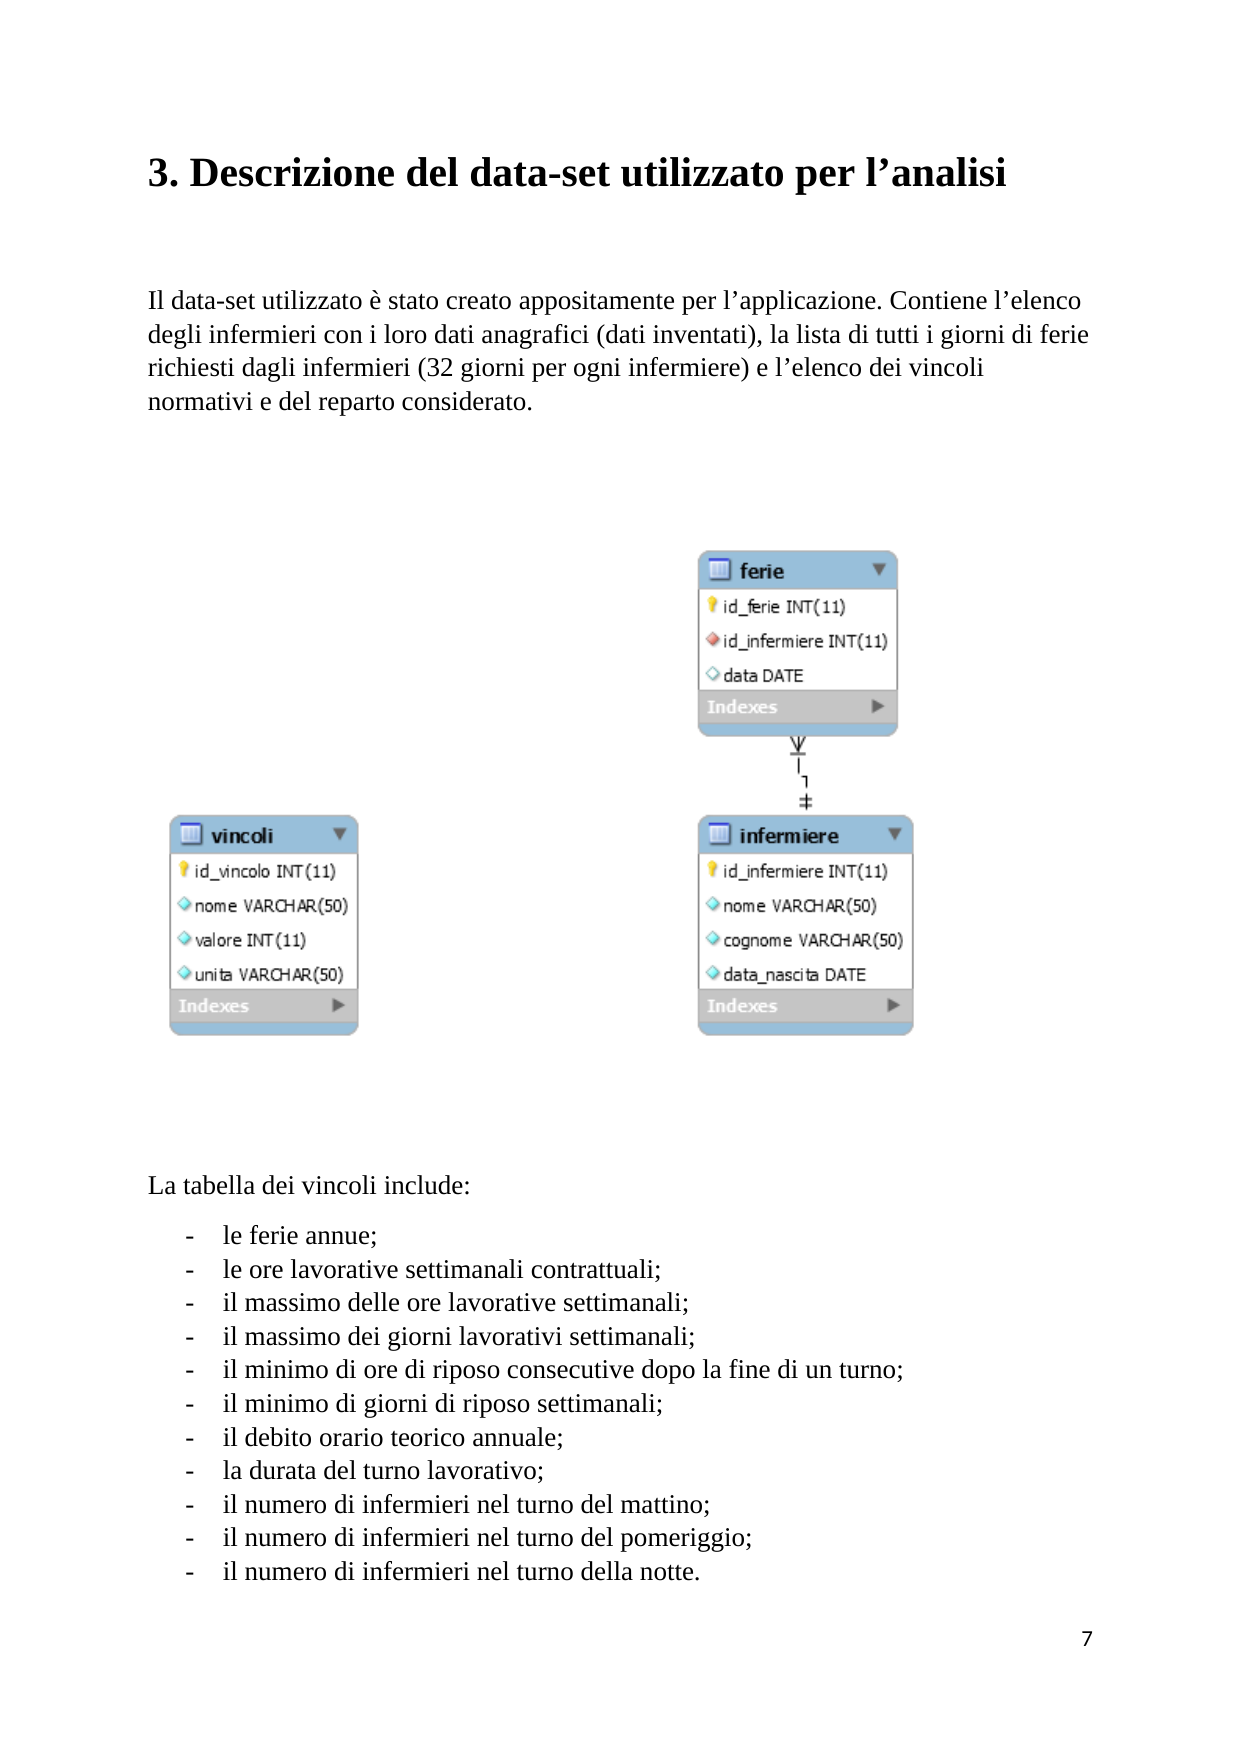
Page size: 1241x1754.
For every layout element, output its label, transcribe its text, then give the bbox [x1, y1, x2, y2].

list il minimo di ore di riposo consecutive dopo la fine di un turno; [185, 1353, 1092, 1385]
list il minimo di giorni di riposo settimanali; [185, 1387, 1092, 1418]
picture [154, 535, 928, 1050]
list il debito orario teorico annuale; [185, 1421, 1092, 1452]
list la durata del turno lavorativo; [185, 1454, 1092, 1485]
list il numero di infermieri nel turno del mattino; [185, 1488, 1092, 1519]
list il numero di infermieri nel turno del pomeriggio; [185, 1521, 1092, 1552]
list il massimo delle ore lavorative settimanali; [185, 1286, 1092, 1318]
list il numero di infermieri nel turno della notte. [185, 1555, 1092, 1586]
list le ferie annue; [185, 1219, 1092, 1251]
list le ore lavorative settimanali contrattuali; [185, 1253, 1092, 1284]
list il massimo dei giorni lavorativi settimanali; [185, 1320, 1092, 1351]
text 3. Descrizione del data-set utilizzato per l’analisi [148, 148, 1092, 196]
text Il data-set utilizzato è stato creato appositamente per l’applicazione. Contiene l’elenco degli infermieri con i loro dati anagrafici (dati inventati), la lista di tutti i giorni di ferie richiesti dagli infermieri (32 giorni per ogni infermiere) e l’elenco dei vincoli normativi e del reparto considerato. [148, 284, 1092, 416]
text La tabella dei vincoli include: [148, 1169, 1092, 1200]
